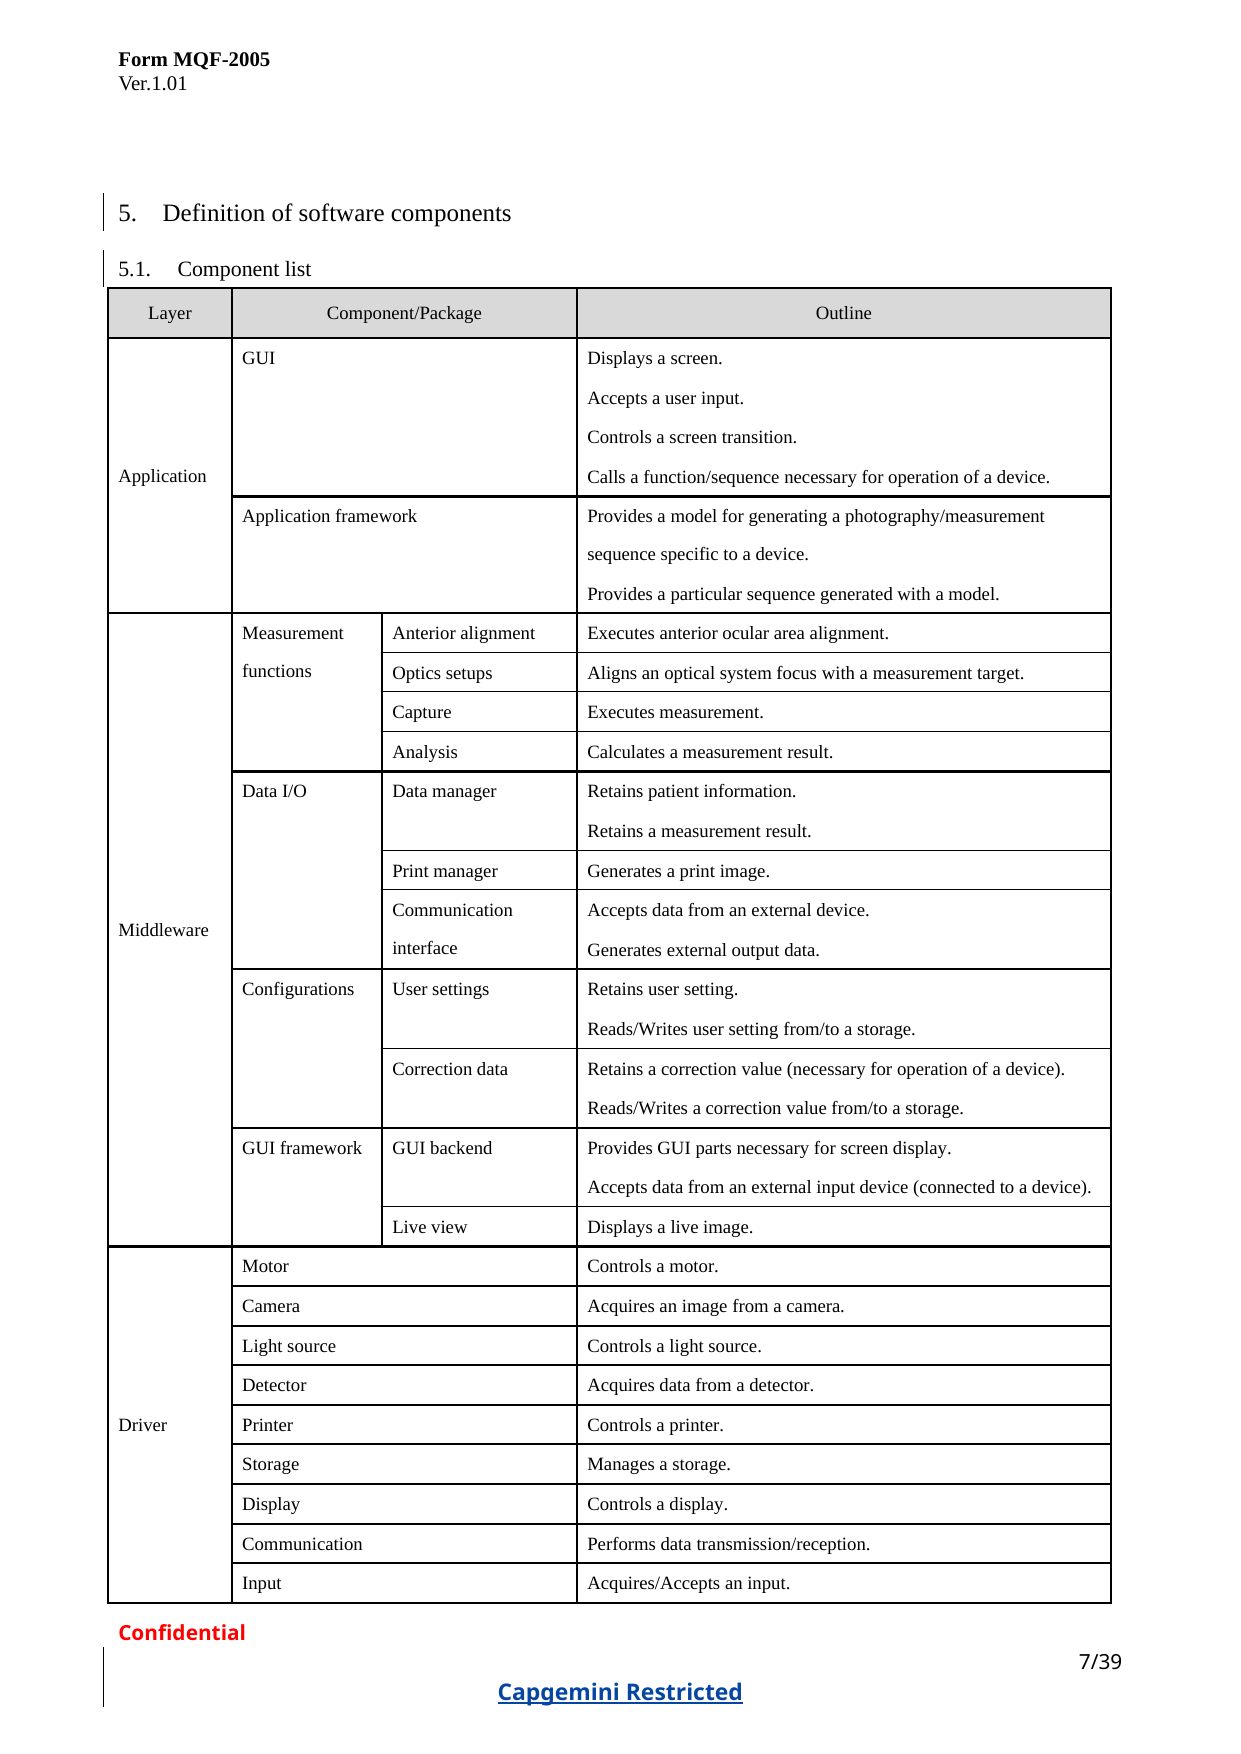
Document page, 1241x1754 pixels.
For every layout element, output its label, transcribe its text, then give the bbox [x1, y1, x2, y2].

table_cell Controls a display. [578, 1485, 1110, 1522]
table_cell Aligns an optical system focus with a measurement target. [578, 653, 1110, 691]
table_cell Detector [233, 1366, 576, 1404]
table_cell Calculates a measurement result. [578, 732, 1110, 770]
table_cell Live view [383, 1207, 576, 1245]
table_cell Retains a correction value (necessary for operation of a device). [578, 1049, 1110, 1087]
table_cell Performs data transmission/reception. [578, 1525, 1110, 1562]
table_cell Print manager [383, 851, 576, 889]
table_cell Accepts data from an external device. [578, 890, 1110, 929]
table_cell GUI framework [233, 1129, 381, 1245]
table_cell Generates external output data. [578, 929, 1110, 968]
table_cell Controls a light source. [578, 1327, 1110, 1364]
table_cell Retains patient information. [578, 773, 1110, 810]
table_cell Communication interface [383, 890, 576, 968]
table_cell Displays a live image. [578, 1207, 1110, 1245]
table_cell Configurations [233, 970, 381, 1127]
subtitle Definition of software components [118, 193, 1122, 231]
table_cell Driver [109, 1248, 231, 1602]
table_cell Provides a model for generating a photography/measurement sequence specific to a device. [578, 498, 1110, 572]
table_cell User settings [383, 970, 576, 1047]
table_cell Anterior alignment [383, 614, 576, 652]
table_cell Provides a particular sequence generated with a model. [578, 573, 1110, 612]
table_cell Manages a storage. [578, 1445, 1110, 1483]
table_cell Accepts a user input. [578, 377, 1110, 416]
table_cell Executes anterior ocular area alignment. [578, 614, 1110, 652]
table_cell Data I/O [233, 773, 381, 968]
table_cell Reads/Writes a correction value from/to a storage. [578, 1087, 1110, 1127]
table_cell Application [109, 339, 231, 612]
table_cell Accepts data from an external input device (connected to a device). [578, 1166, 1110, 1206]
table_cell Controls a screen transition. [578, 416, 1110, 456]
table_cell Retains a measurement result. [578, 810, 1110, 849]
table_cell Retains user setting. [578, 970, 1110, 1008]
table_cell Provides GUI parts necessary for screen display. [578, 1129, 1110, 1166]
table_cell Acquires data from a detector. [578, 1366, 1110, 1404]
table_cell Calls a function/sequence necessary for operation of a device. [578, 456, 1110, 495]
table_cell Middleware [109, 614, 231, 1245]
table_cell Application framework [233, 498, 576, 612]
table_cell Analysis [383, 732, 576, 770]
table_cell Data manager [383, 773, 576, 849]
table_cell Communication [233, 1525, 576, 1562]
table_cell GUI [233, 339, 576, 495]
table_cell Controls a printer. [578, 1406, 1110, 1443]
table_cell Controls a motor. [578, 1248, 1110, 1285]
table_cell Measurement functions [233, 614, 381, 770]
table_cell Executes measurement. [578, 692, 1110, 731]
table_cell Storage [233, 1445, 576, 1483]
table_cell Display [233, 1485, 576, 1522]
table_cell GUI backend [383, 1129, 576, 1206]
table_cell Camera [233, 1287, 576, 1324]
table_cell Acquires/Accepts an input. [578, 1564, 1110, 1602]
table_header Component/Package [233, 289, 576, 337]
table_cell Motor [233, 1248, 576, 1285]
table_cell Reads/Writes user setting from/to a storage. [578, 1008, 1110, 1047]
table_cell Printer [233, 1406, 576, 1443]
table_cell Correction data [383, 1049, 576, 1127]
table_cell Light source [233, 1327, 576, 1364]
table_header Outline [578, 289, 1110, 337]
table_cell Displays a screen. [578, 339, 1110, 377]
table_cell Generates a print image. [578, 851, 1110, 889]
subtitle Component list [118, 249, 1122, 287]
table_cell Optics setups [383, 653, 576, 691]
table_cell Acquires an image from a camera. [578, 1287, 1110, 1324]
table_cell Capture [383, 692, 576, 731]
table_header Layer [109, 289, 231, 337]
table_cell Input [233, 1564, 576, 1602]
